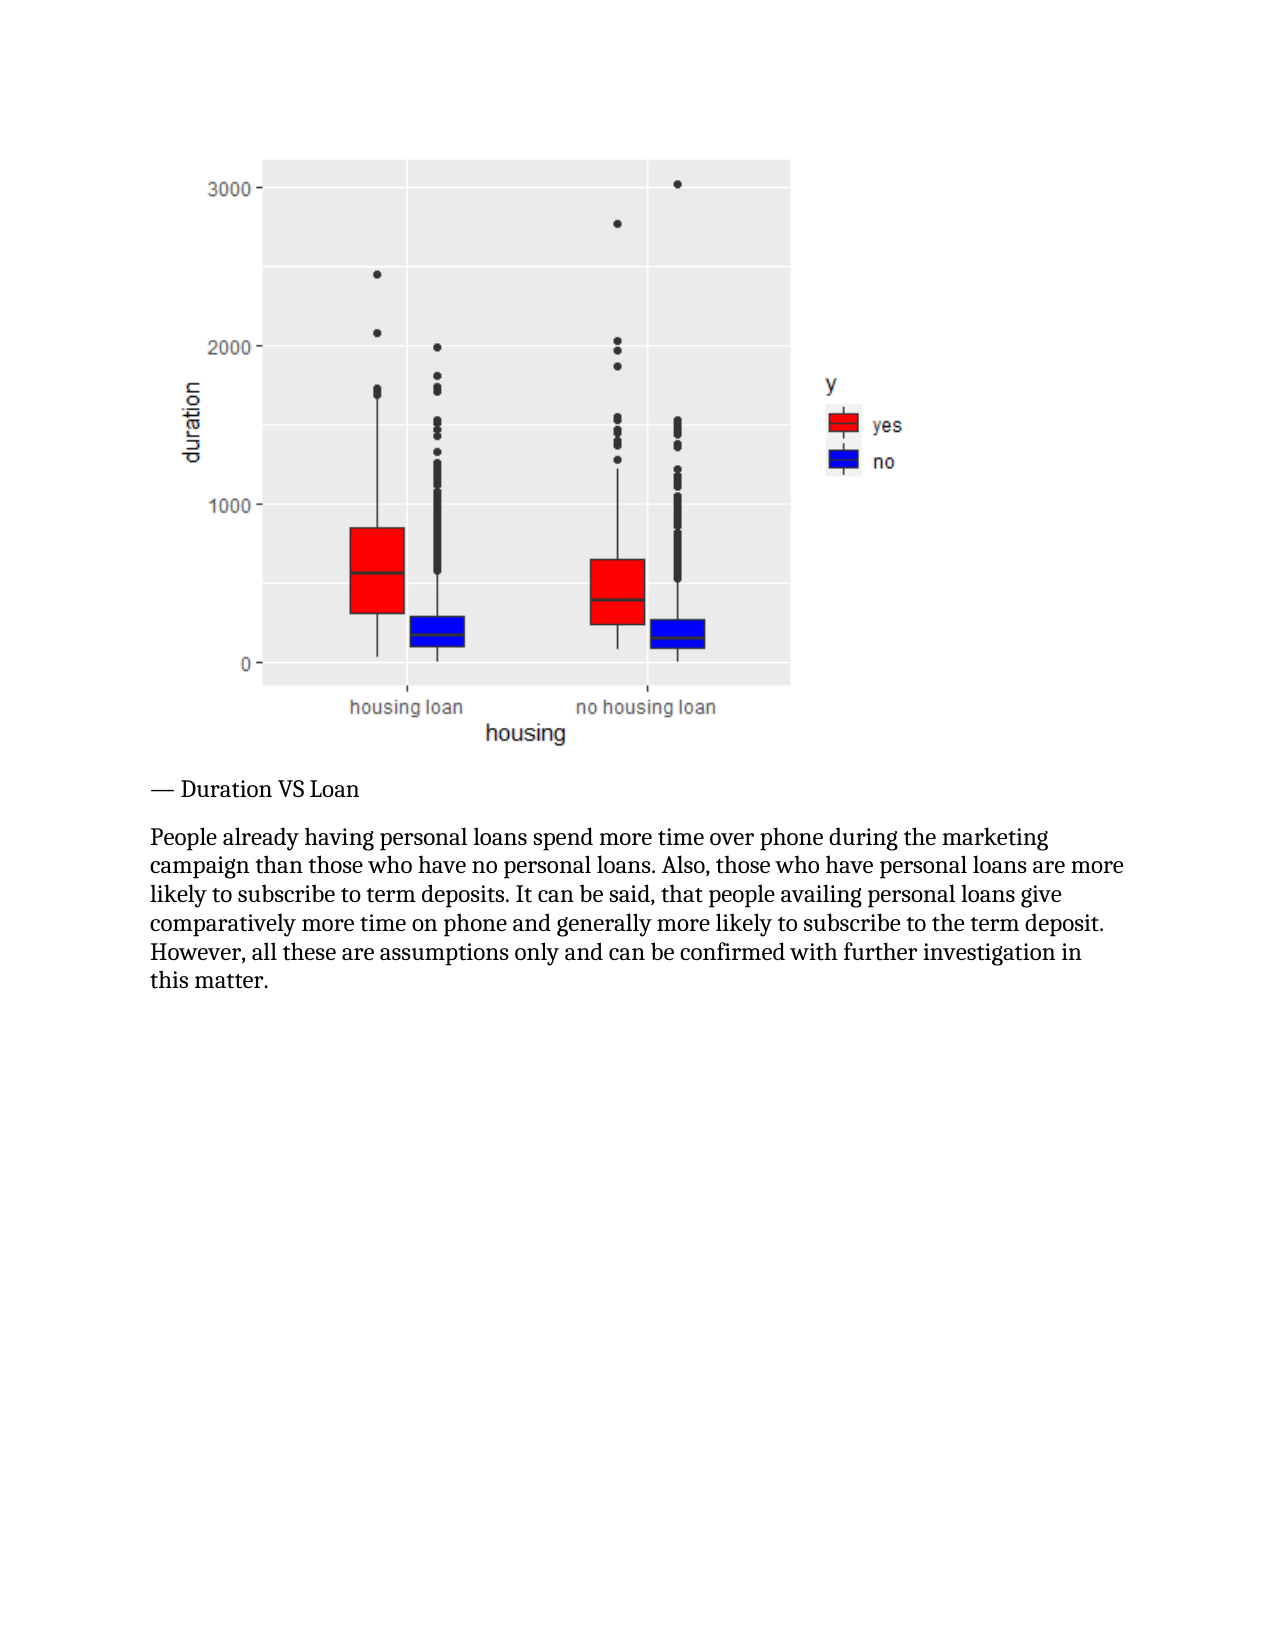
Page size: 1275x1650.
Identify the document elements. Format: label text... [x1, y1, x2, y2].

text People already having personal loans spend more time over phone during the marketing campaign than those who have no personal loans. Also, those who have personal loans are more likely to subscribe to term deposits. It can be said, that people availing personal loans give comparatively more time on phone and generally more likely to subscribe to the term deposit. However, all these are assumptions only and can be confirmed with further investigation in this matter. [150, 823, 1125, 995]
picture [168, 150, 927, 757]
text — Duration VS Loan [150, 775, 1125, 804]
